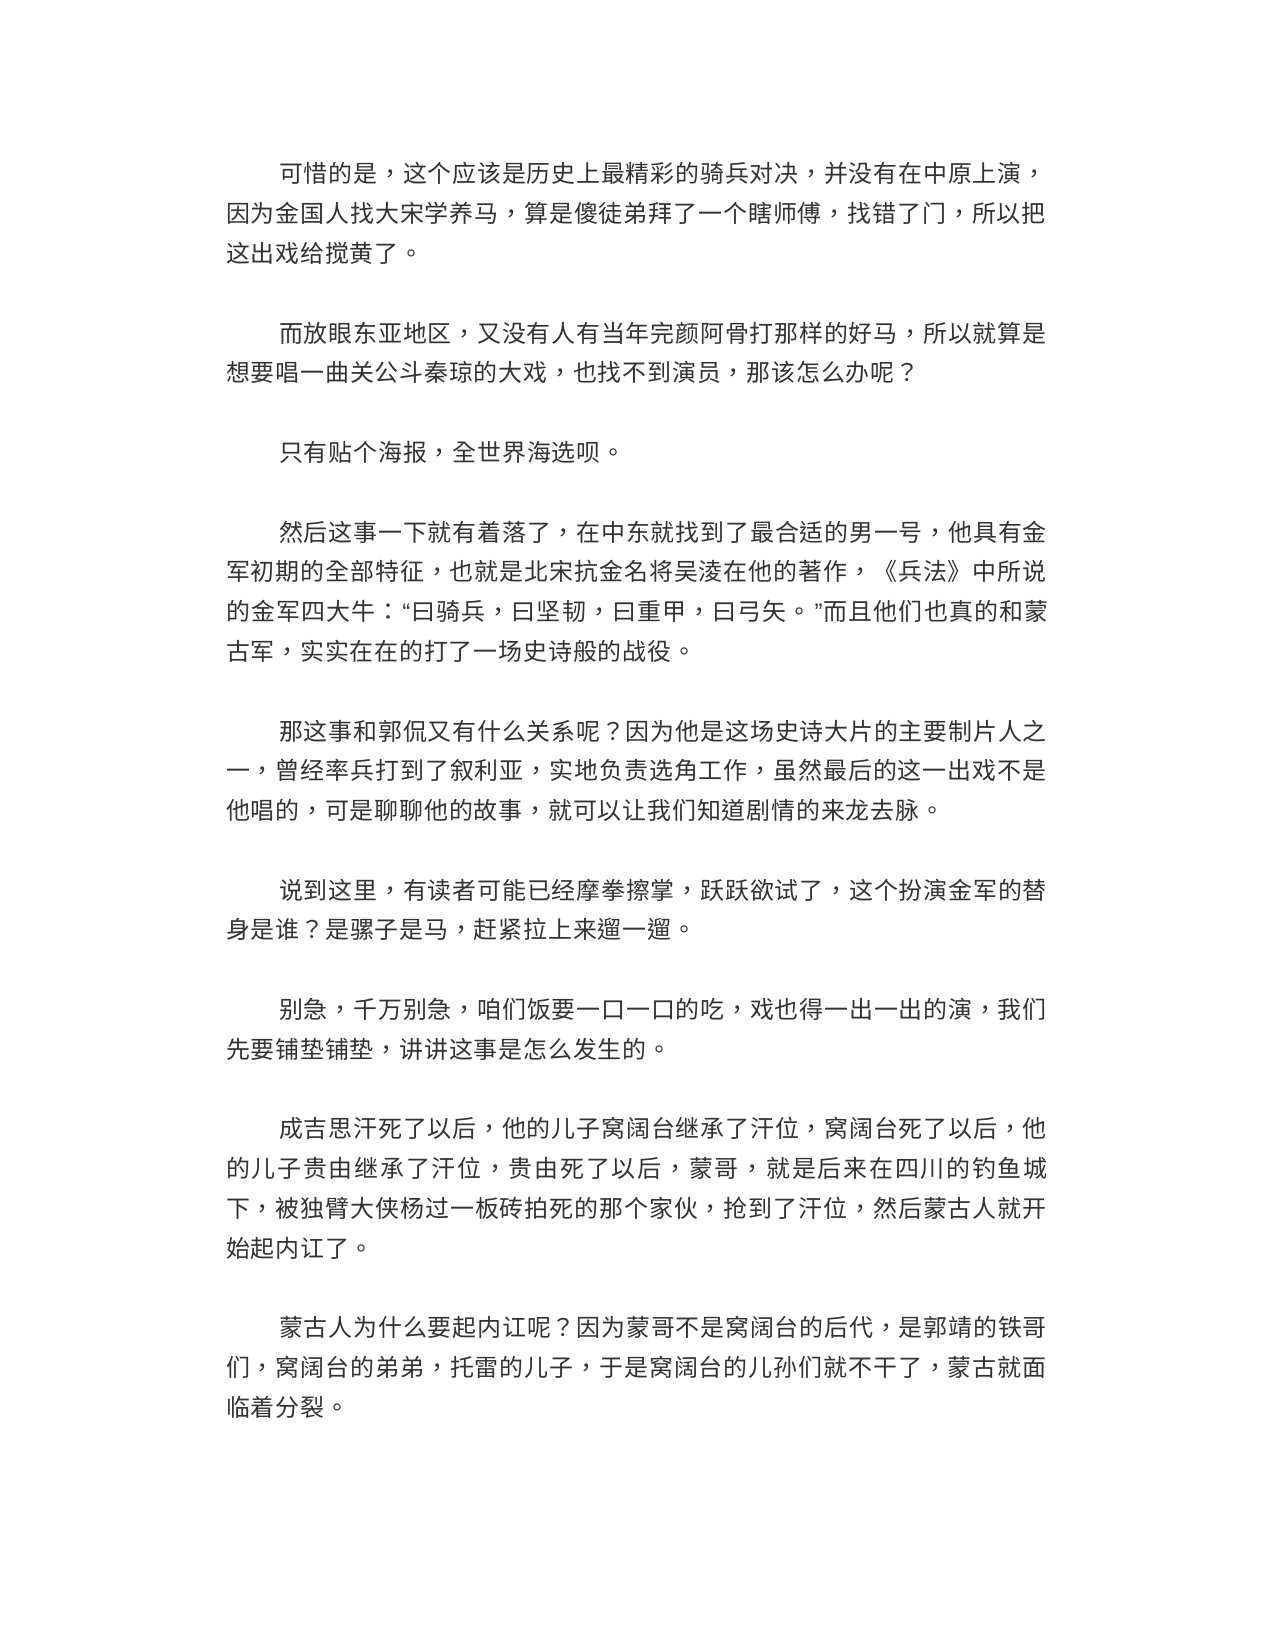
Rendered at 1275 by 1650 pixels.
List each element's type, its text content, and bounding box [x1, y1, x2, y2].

text 只有贴个海报，全世界海选呗。 [226, 428, 1049, 468]
text 然后这事一下就有着落了，在中东就找到了最合适的男一号，他具有金军初期的全部特征，也就是北宋抗金名将吴淩在他的著作，《兵法》中所说的金军四大牛：“曰骑兵，曰坚韧，曰重甲，曰弓矢。”而且他们也真的和蒙古军，实实在在的打了一场史诗般的战役。 [226, 508, 1049, 667]
text 成吉思汗死了以后，他的儿子窝阔台继承了汗位，窝阔台死了以后，他的儿子贵由继承了汗位，贵由死了以后，蒙哥，就是后来在四川的钓鱼城下，被独臂大侠杨过一板砖拍死的那个家伙，抢到了汗位，然后蒙古人就开始起内讧了。 [226, 1105, 1049, 1264]
text 可惜的是，这个应该是历史上最精彩的骑兵对决，并没有在中原上演，因为金国人找大宋学养马，算是傻徒弟拜了一个瞎师傅，找错了门，所以把这出戏给搅黄了。 [226, 150, 1049, 269]
text 那这事和郭侃又有什么关系呢？因为他是这场史诗大片的主要制片人之一，曾经率兵打到了叙利亚，实地负责选角工作，虽然最后的这一出戏不是他唱的，可是聊聊他的故事，就可以让我们知道剧情的来龙去脉。 [226, 707, 1049, 826]
text 蒙古人为什么要起内讧呢？因为蒙哥不是窝阔台的后代，是郭靖的铁哥们，窝阔台的弟弟，托雷的儿子，于是窝阔台的儿孙们就不干了，蒙古就面临着分裂。 [226, 1304, 1049, 1423]
text 说到这里，有读者可能已经摩拳擦掌，跃跃欲试了，这个扮演金军的替身是谁？是骡子是马，赶紧拉上来遛一遛。 [226, 866, 1049, 946]
text 别急，千万别急，咱们饭要一口一口的吃，戏也得一出一出的演，我们先要铺垫铺垫，讲讲这事是怎么发生的。 [226, 986, 1049, 1065]
text 而放眼东亚地区，又没有人有当年完颜阿骨打那样的好马，所以就算是想要唱一曲关公斗秦琼的大戏，也找不到演员，那该怎么办呢？ [226, 309, 1049, 389]
